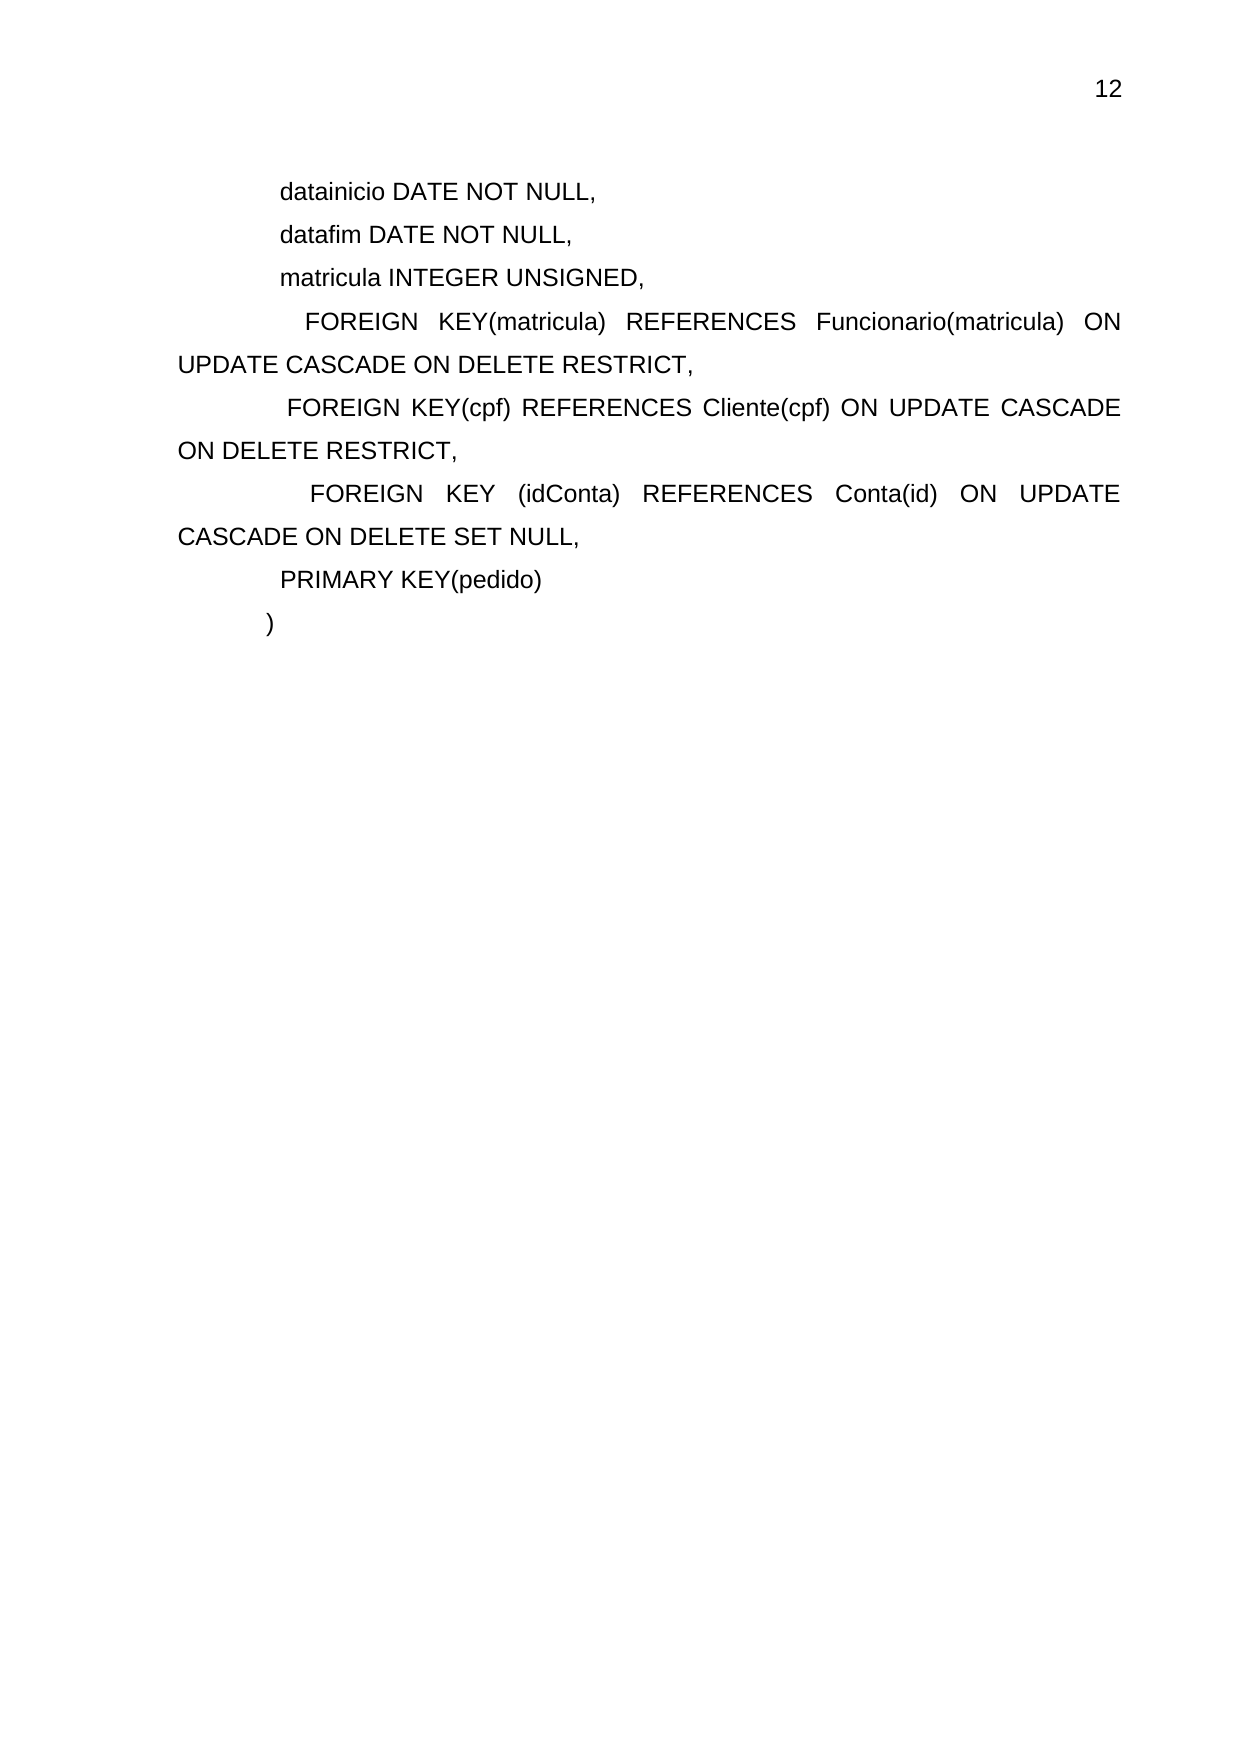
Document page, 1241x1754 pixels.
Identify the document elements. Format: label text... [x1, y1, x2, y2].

text FOREIGN KEY(matricula) REFERENCES Funcionario(matricula) ON UPDATE CASCADE ON DELETE RESTRICT, [177, 307, 1122, 378]
text matricula INTEGER UNSIGNED, [177, 263, 1122, 292]
text datainicio DATE NOT NULL, [177, 177, 1122, 206]
text FOREIGN KEY(cpf) REFERENCES Cliente(cpf) ON UPDATE CASCADE ON DELETE RESTRICT, [177, 393, 1122, 465]
text FOREIGN KEY (idConta) REFERENCES Conta(id) ON UPDATE CASCADE ON DELETE SET NULL, [177, 479, 1122, 551]
text datafim DATE NOT NULL, [177, 220, 1122, 249]
text PRIMARY KEY(pedido) [177, 565, 1122, 594]
text ) [177, 608, 1122, 637]
